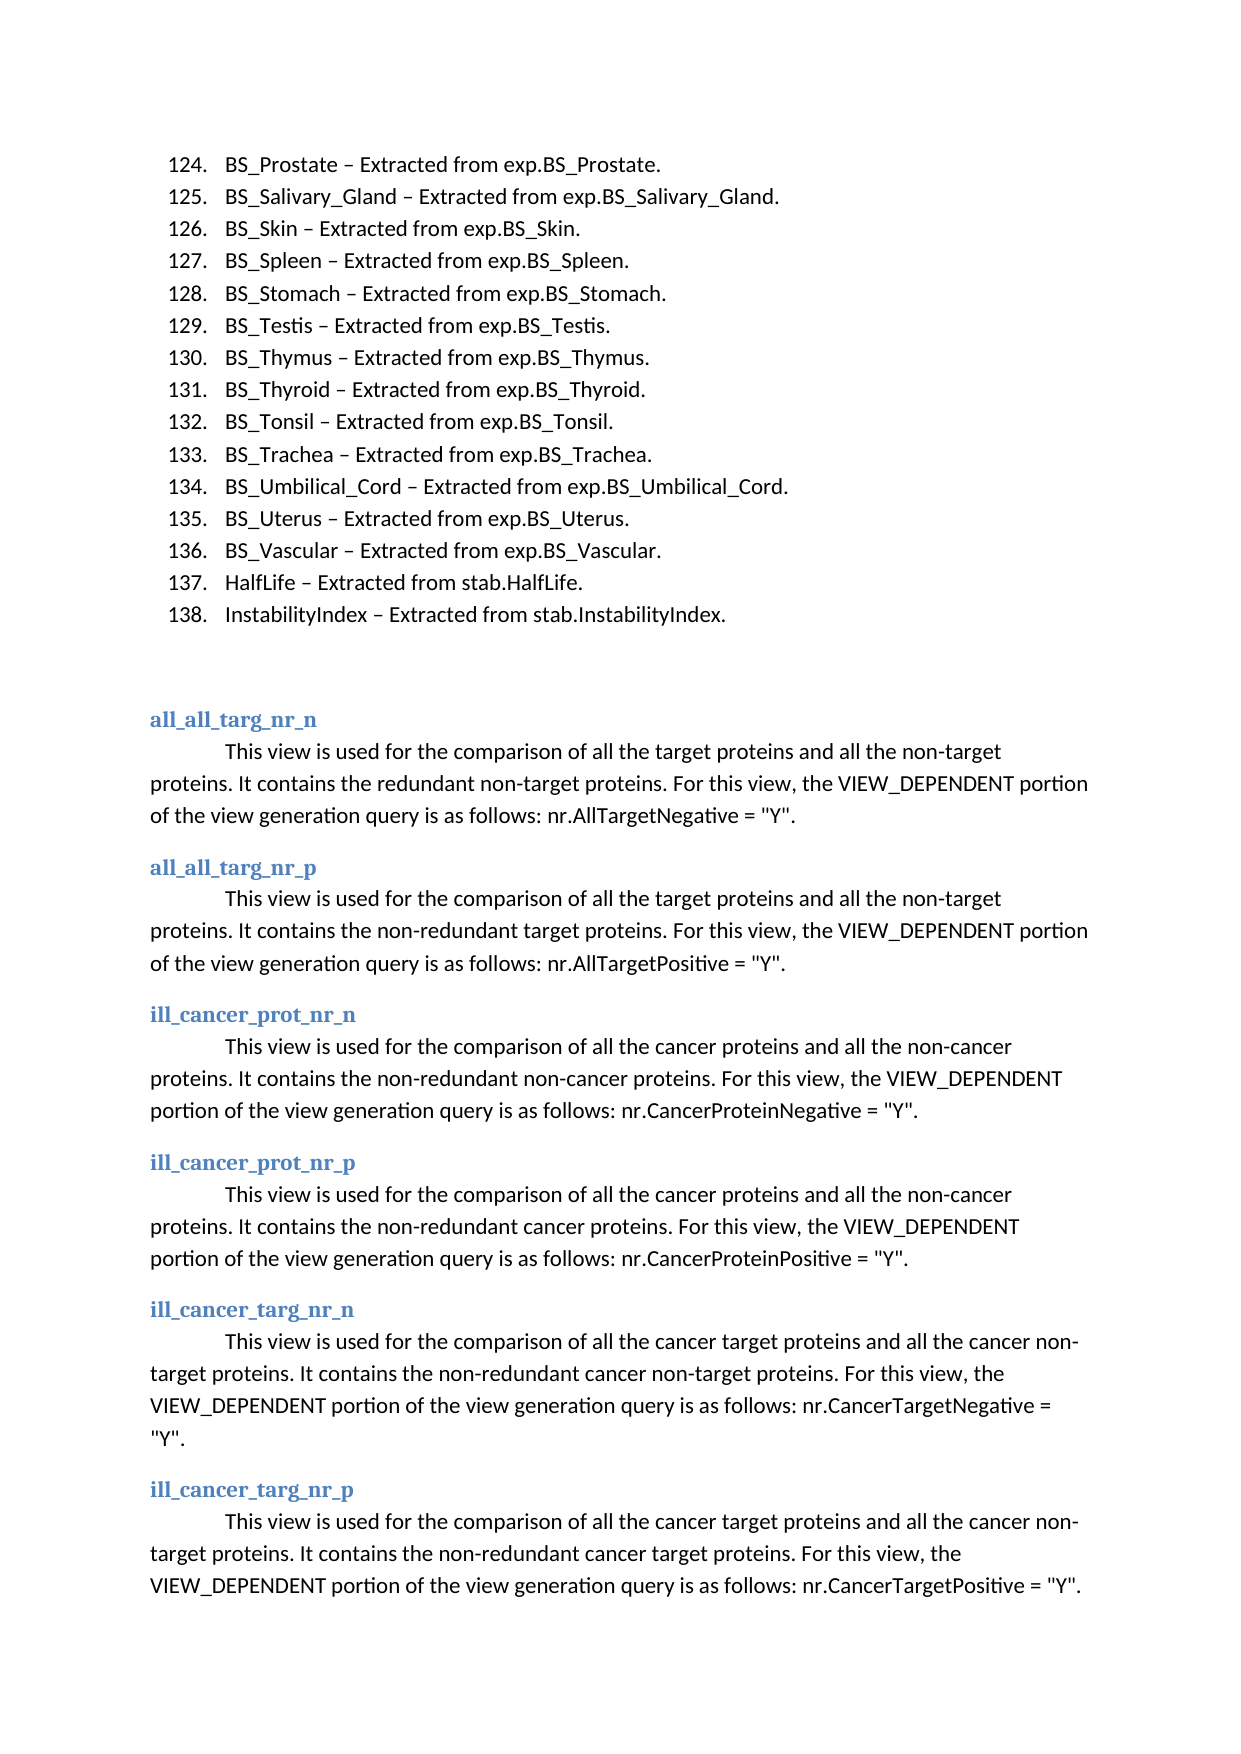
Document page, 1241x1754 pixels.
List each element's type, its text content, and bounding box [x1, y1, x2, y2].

list BS_Stomach – Extracted from exp.BS_Stomach. [187, 279, 1090, 307]
subtitle all_all_targ_nr_n [150, 707, 1090, 733]
subtitle ill_cancer_targ_nr_p [150, 1477, 1090, 1503]
subtitle ill_cancer_targ_nr_n [150, 1297, 1090, 1323]
list BS_Vascular – Extracted from exp.BS_Vascular. [187, 536, 1090, 564]
text This view is used for the comparison of all the target proteins and all the non-target proteins. It contains the redundant non-target proteins. For this view, the VIEW_DEPENDENT portion of the view generation query is as follows: nr.AllTargetNegative = "Y". [150, 737, 1090, 829]
list HalfLife – Extracted from stab.HalfLife. [187, 568, 1090, 596]
subtitle ill_cancer_prot_nr_p [150, 1149, 1090, 1176]
list BS_Thyroid – Extracted from exp.BS_Thyroid. [187, 375, 1090, 403]
list BS_Thymus – Extracted from exp.BS_Thymus. [187, 343, 1090, 371]
list BS_Testis – Extracted from exp.BS_Testis. [187, 311, 1090, 339]
subtitle ill_cancer_prot_nr_n [150, 1002, 1090, 1028]
list BS_Uterus – Extracted from exp.BS_Uterus. [187, 504, 1090, 532]
list InstabilityIndex – Extracted from stab.InstabilityIndex. [187, 601, 1090, 629]
text This view is used for the comparison of all the target proteins and all the non-target proteins. It contains the non-redundant target proteins. For this view, the VIEW_DEPENDENT portion of the view generation query is as follows: nr.AllTargetPositive = "Y". [150, 884, 1090, 977]
text This view is used for the comparison of all the cancer target proteins and all the cancer non-target proteins. It contains the non-redundant cancer target proteins. For this view, the VIEW_DEPENDENT portion of the view generation query is as follows: nr.CancerTargetPositive = "Y". [150, 1507, 1090, 1599]
list BS_Salivary_Gland – Extracted from exp.BS_Salivary_Gland. [187, 182, 1090, 210]
subtitle all_all_targ_nr_p [150, 854, 1090, 881]
list BS_Spleen – Extracted from exp.BS_Spleen. [187, 247, 1090, 274]
list BS_Tonsil – Extracted from exp.BS_Tonsil. [187, 407, 1090, 436]
list BS_Trachea – Extracted from exp.BS_Trachea. [187, 440, 1090, 468]
text This view is used for the comparison of all the cancer target proteins and all the cancer non-target proteins. It contains the non-redundant cancer non-target proteins. For this view, the VIEW_DEPENDENT portion of the view generation query is as follows: nr.CancerTargetNegative = "Y". [150, 1327, 1090, 1452]
text This view is used for the comparison of all the cancer proteins and all the non-cancer proteins. It contains the non-redundant cancer proteins. For this view, the VIEW_DEPENDENT portion of the view generation query is as follows: nr.CancerProteinPositive = "Y". [150, 1180, 1090, 1272]
text This view is used for the comparison of all the cancer proteins and all the non-cancer proteins. It contains the non-redundant non-cancer proteins. For this view, the VIEW_DEPENDENT portion of the view generation query is as follows: nr.CancerProteinNegative = "Y". [150, 1032, 1090, 1124]
list BS_Skin – Extracted from exp.BS_Skin. [187, 214, 1090, 242]
list BS_Prostate – Extracted from exp.BS_Prostate. [187, 150, 1090, 178]
list BS_Umbilical_Cord – Extracted from exp.BS_Umbilical_Cord. [187, 472, 1090, 500]
